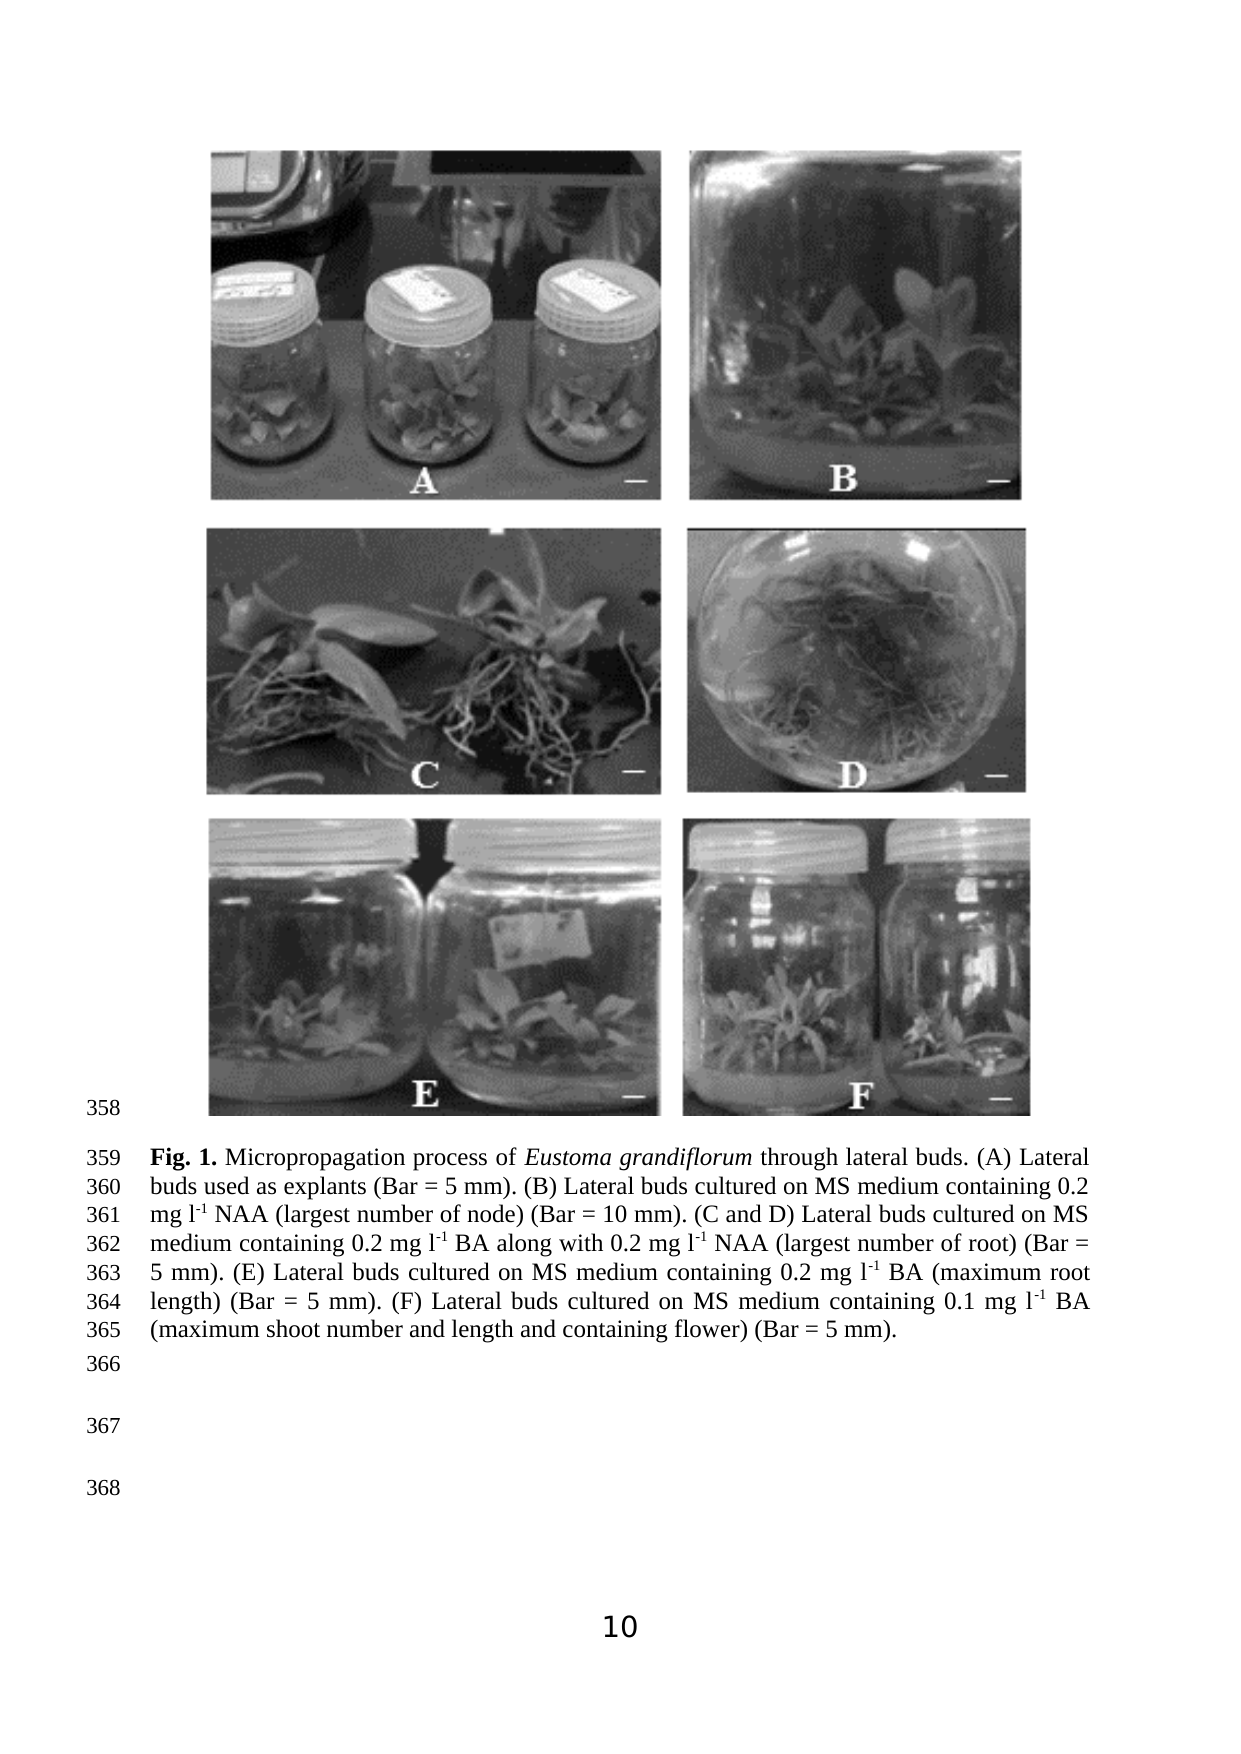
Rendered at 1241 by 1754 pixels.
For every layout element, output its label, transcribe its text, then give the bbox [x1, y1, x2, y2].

picture [205, 149, 1033, 1116]
text Fig. 1. Micropropagation process of Eustoma grandiflorum through lateral buds. (A) Lateral buds used as explants (Bar = 5 mm). (B) Lateral buds cultured on MS medium containing 0.2 mg l-1 NAA (largest number of node) (Bar = 10 mm). (C and D) Lateral buds cultured on MS medium containing 0.2 mg l-1 BA along with 0.2 mg l-1 NAA (largest number of root) (Bar = 5 mm). (E) Lateral buds cultured on MS medium containing 0.2 mg l-1 BA (maximum root length) (Bar = 5 mm). (F) Lateral buds cultured on MS medium containing 0.1 mg l-1 BA (maximum shoot number and length and containing flower) (Bar = 5 mm). [150, 1142, 1090, 1343]
